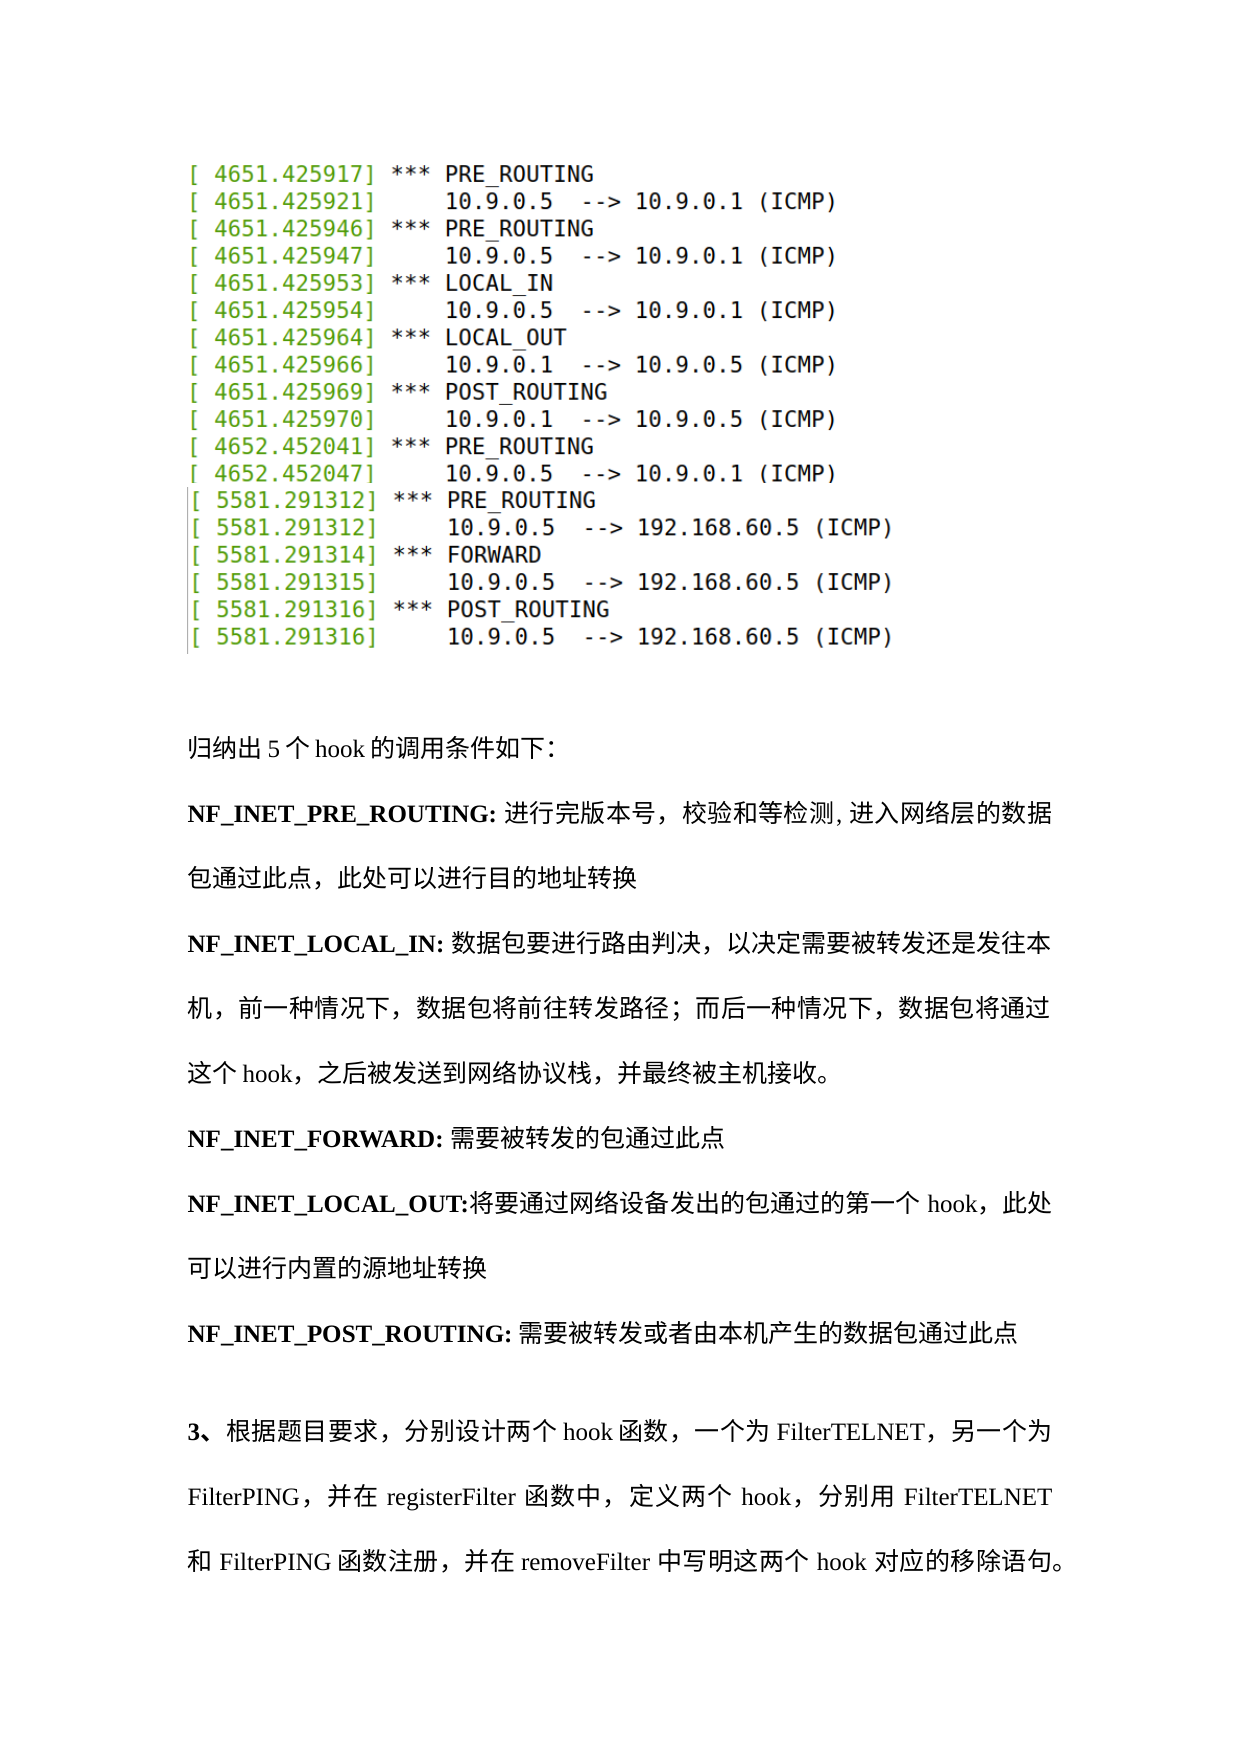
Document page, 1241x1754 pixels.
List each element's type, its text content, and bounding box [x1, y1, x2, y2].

picture [187, 487, 953, 654]
picture [187, 162, 855, 483]
text NF_INET_POST_ROUTING: 需要被转发或者由本机产生的数据包通过此点 [187, 1299, 1053, 1364]
text NF_INET_LOCAL_OUT:将要通过网络设备发出的包通过的第一个hook，此处可以进行内置的源地址转换 [187, 1169, 1053, 1299]
text NF_INET_FORWARD: 需要被转发的包通过此点 [187, 1104, 1053, 1169]
text NF_INET_PRE_ROUTING: 进行完版本号，校验和等检测, 进入网络层的数据包通过此点，此处可以进行目的地址转换 [187, 779, 1053, 909]
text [187, 1397, 1053, 1592]
text 归纳出5个hook的调用条件如下： [187, 714, 1053, 779]
text NF_INET_LOCAL_IN: 数据包要进行路由判决，以决定需要被转发还是发往本机，前一种情况下，数据包将前往转发路径；而后一种情况下，数据包将通过这个hook，之后被发送到网络协议栈，并最终被主机接收。 [187, 909, 1053, 1104]
